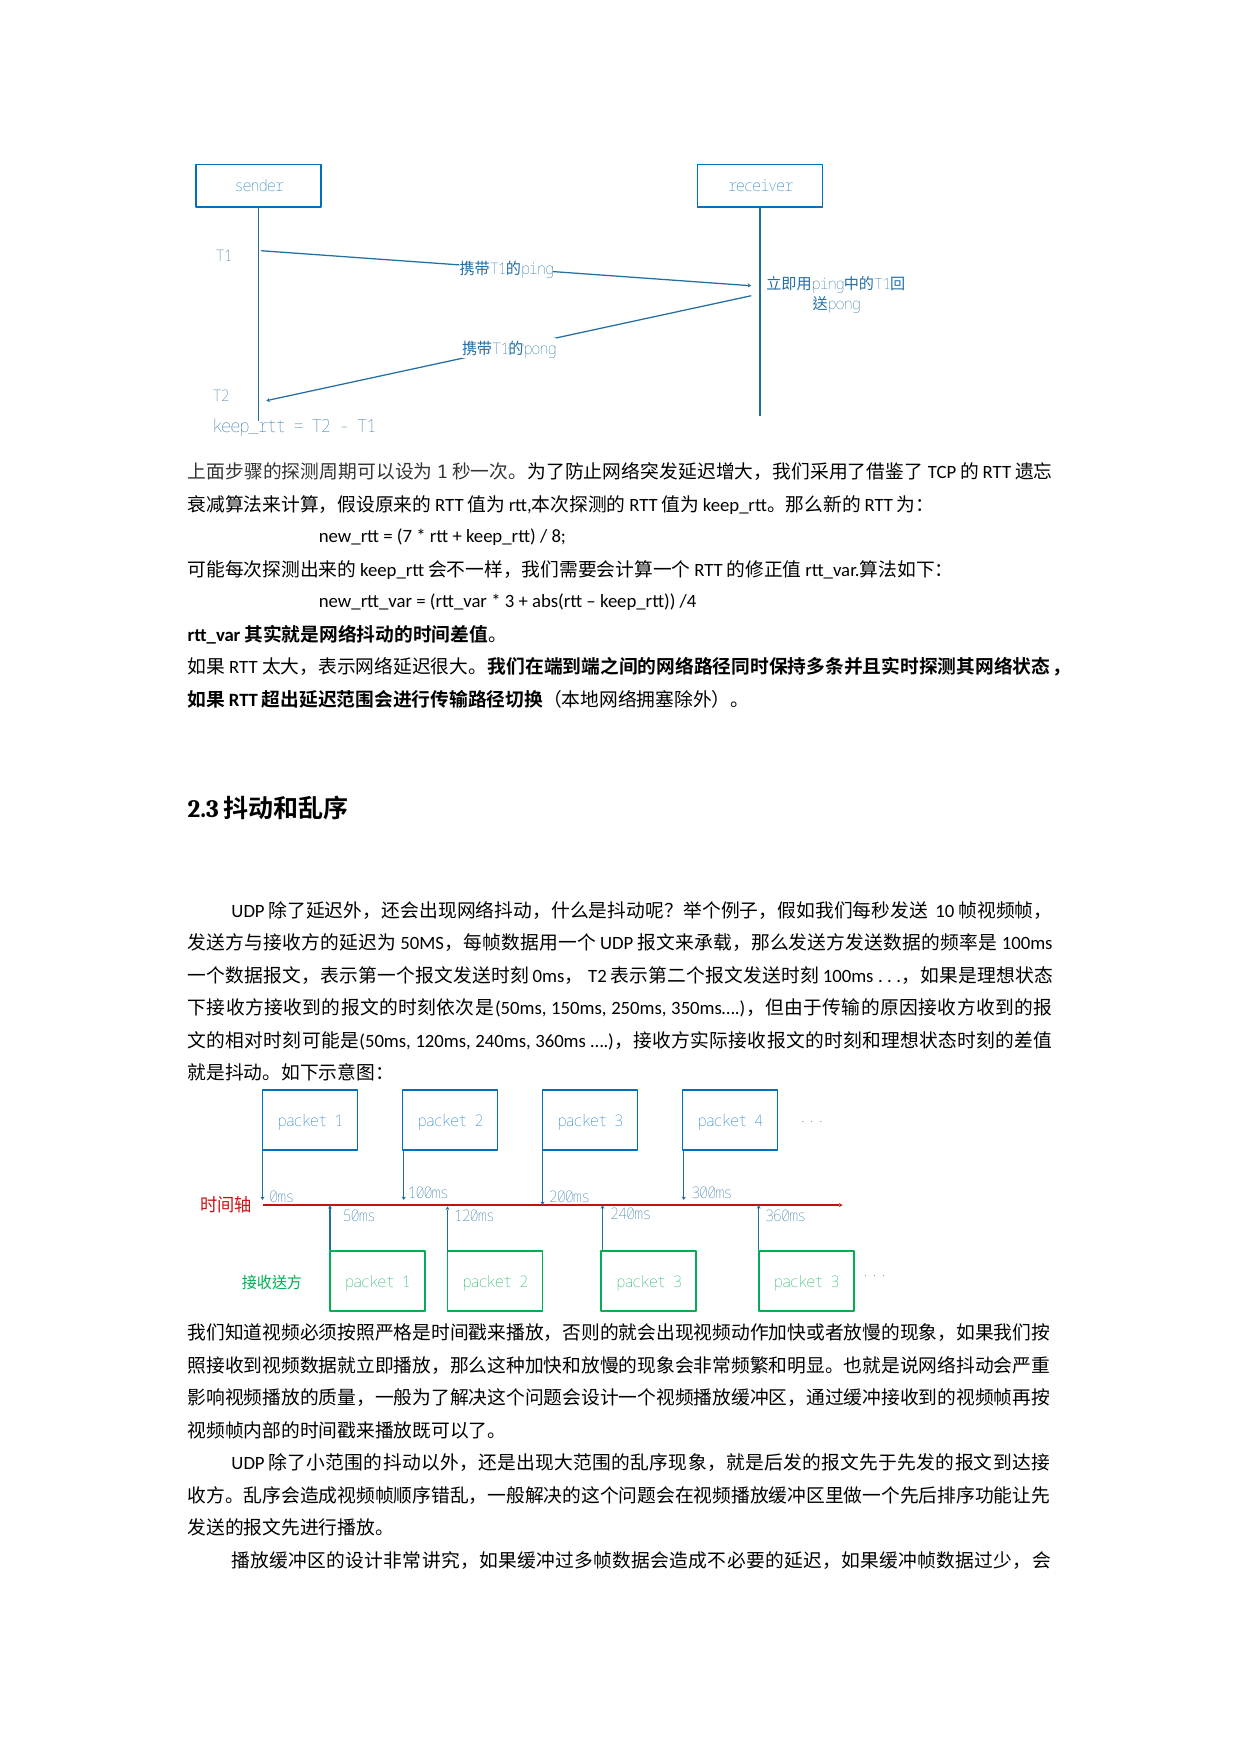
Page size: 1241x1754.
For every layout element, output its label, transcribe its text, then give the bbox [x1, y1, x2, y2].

text new_rtt = (7 * rtt + keep_rtt) / 8; [187, 519, 1053, 552]
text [187, 1543, 1053, 1575]
text 如果RTT 太大，表示网络延迟很大。我们在端到端之间的网络路径同时保持多条并且实时探测其网络状态，如果RTT超出延迟范围会进行传输路径切换（本地网络拥塞除外）。 [187, 649, 1053, 714]
text 可能每次探测出来的keep_rtt会不一样，我们需要会计算一个RTT的修正值rtt_var.算法如下： [187, 552, 1053, 584]
text UDP除了小范围的抖动以外，还是出现大范围的乱序现象，就是后发的报文先于先发的报文到达接收方。乱序会造成视频帧顺序错乱，一般解决的这个问题会在视频播放缓冲区里做一个先后排序功能让先发送的报文先进行播放。 [187, 1445, 1053, 1543]
text 上面步骤的探测周期可以设为1秒一次。为了防止网络突发延迟增大，我们采用了借鉴了TCP的RTT遗忘衰减算法来计算，假设原来的RTT值为rtt,本次探测的RTT值为keep_rtt。那么新的RTT为： [187, 454, 1053, 519]
text 我们知道视频必须按照严格是时间戳来播放，否则的就会出现视频动作加快或者放慢的现象，如果我们按照接收到视频数据就立即播放，那么这种加快和放慢的现象会非常频繁和明显。也就是说网络抖动会严重影响视频播放的质量，一般为了解决这个问题会设计一个视频播放缓冲区，通过缓冲接收到的视频帧再按视频帧内部的时间戳来播放既可以了。 [187, 1315, 1053, 1445]
text UDP除了延迟外，还会出现网络抖动，什么是抖动呢？举个例子，假如我们每秒发送10帧视频帧，发送方与接收方的延迟为50MS，每帧数据用一个UDP报文来承载，那么发送方发送数据的频率是100ms一个数据报文，表示第一个报文发送时刻0ms， T2表示第二个报文发送时刻100ms . . .，如果是理想状态下接收方接收到的报文的时刻依次是(50ms, 150ms, 250ms, 350ms….)，但由于传输的原因接收方收到的报文的相对时刻可能是(50ms, 120ms, 240ms, 360ms ….)，接收方实际接收报文的时刻和理想状态时刻的差值就是抖动。如下示意图： [187, 893, 1053, 1088]
text new_rtt_var = (rtt_var * 3 + abs(rtt – keep_rtt)) /4 [187, 584, 1053, 617]
text rtt_var其实就是网络抖动的时间差值。 [187, 617, 1053, 649]
subtitle 2.3抖动和乱序 [187, 774, 1053, 839]
